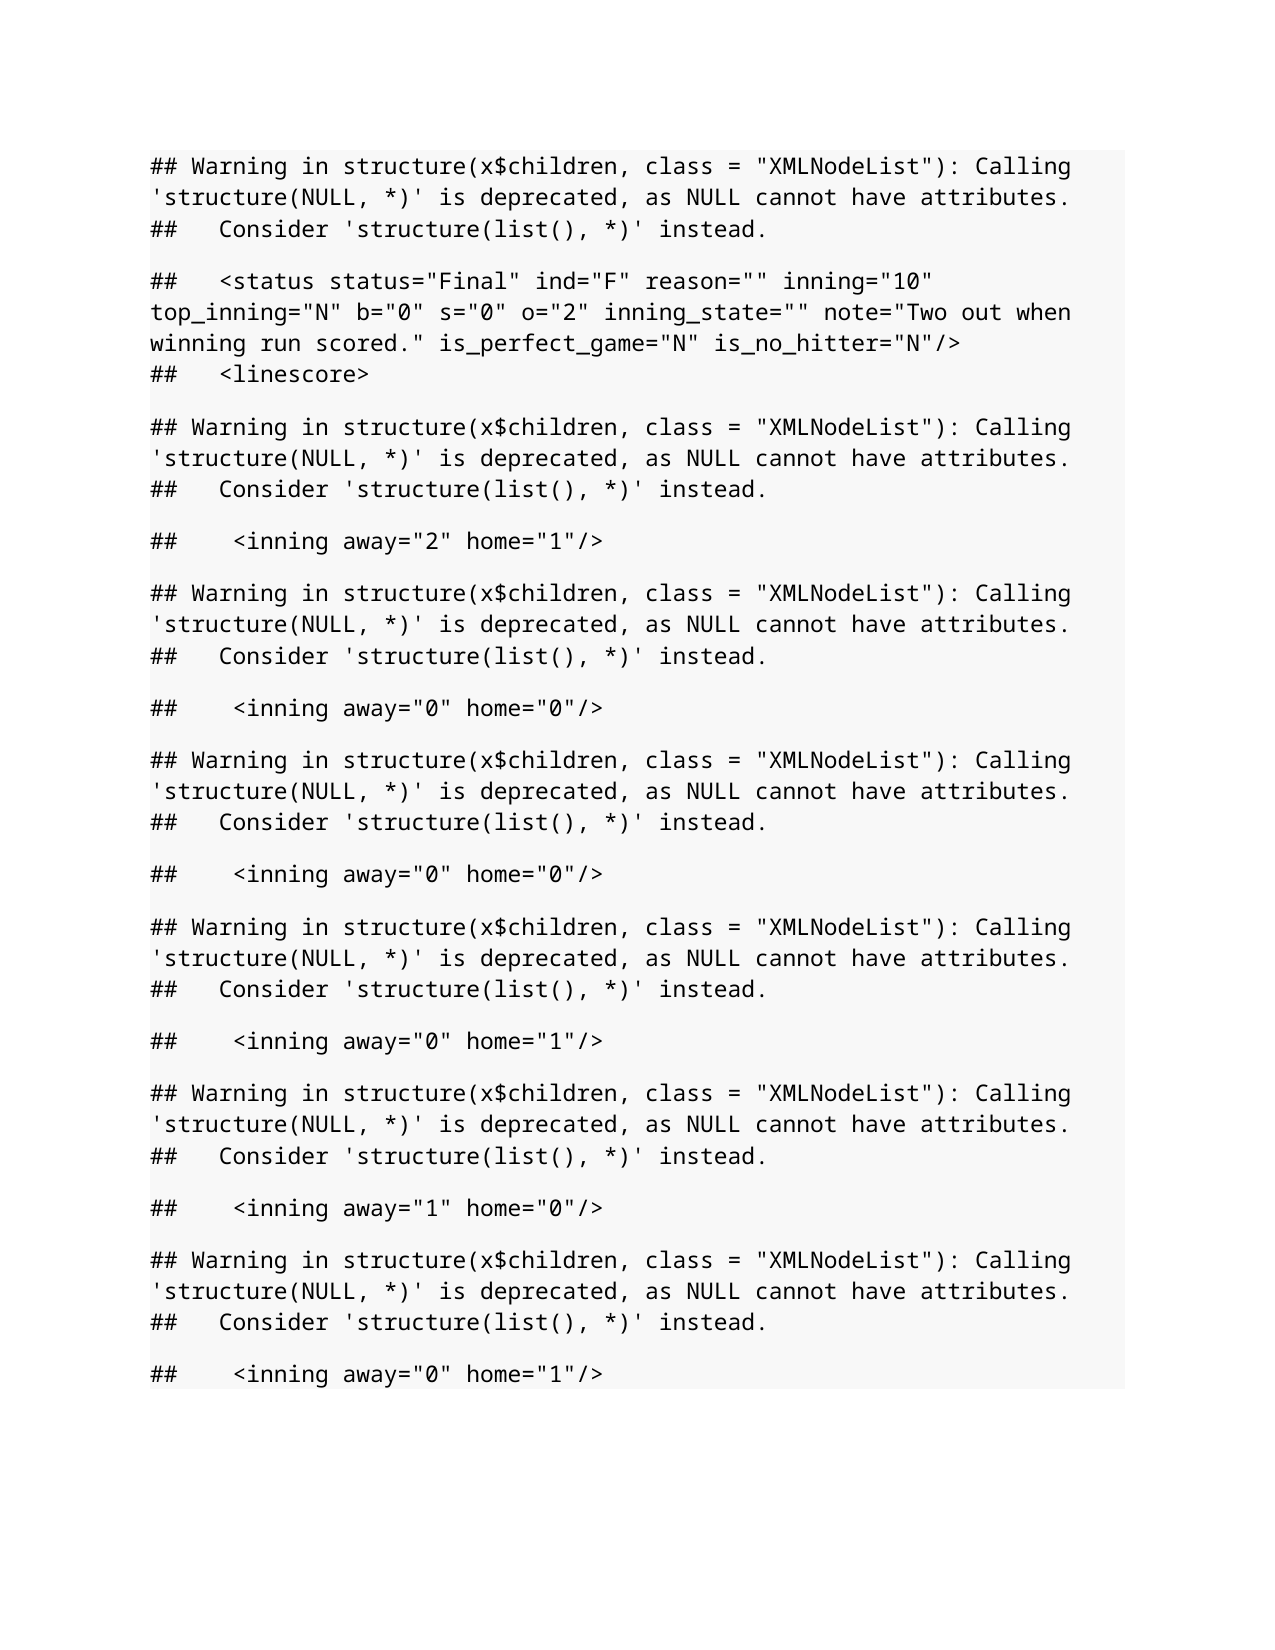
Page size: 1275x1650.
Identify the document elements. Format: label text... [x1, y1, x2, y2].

text ## <inning away="1" home="0"/> [150, 1192, 1125, 1223]
text ## <inning away="0" home="1"/> [150, 1025, 1125, 1056]
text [150, 1244, 1125, 1337]
text ## <inning away="0" home="1"/> [150, 1358, 1125, 1389]
text ## <inning away="0" home="0"/> [150, 858, 1125, 889]
text ## <inning away="0" home="0"/> [150, 692, 1125, 723]
text ## <status status="Final" ind="F" reason="" inning="10" top_inning="N" b="0" s="0" o="2" inning_state="" note="Two out when winning run scored." is_perfect_game="N" is_no_hitter="N"/> ## <linescore> [150, 264, 1125, 389]
text ## <inning away="2" home="1"/> [150, 525, 1125, 556]
